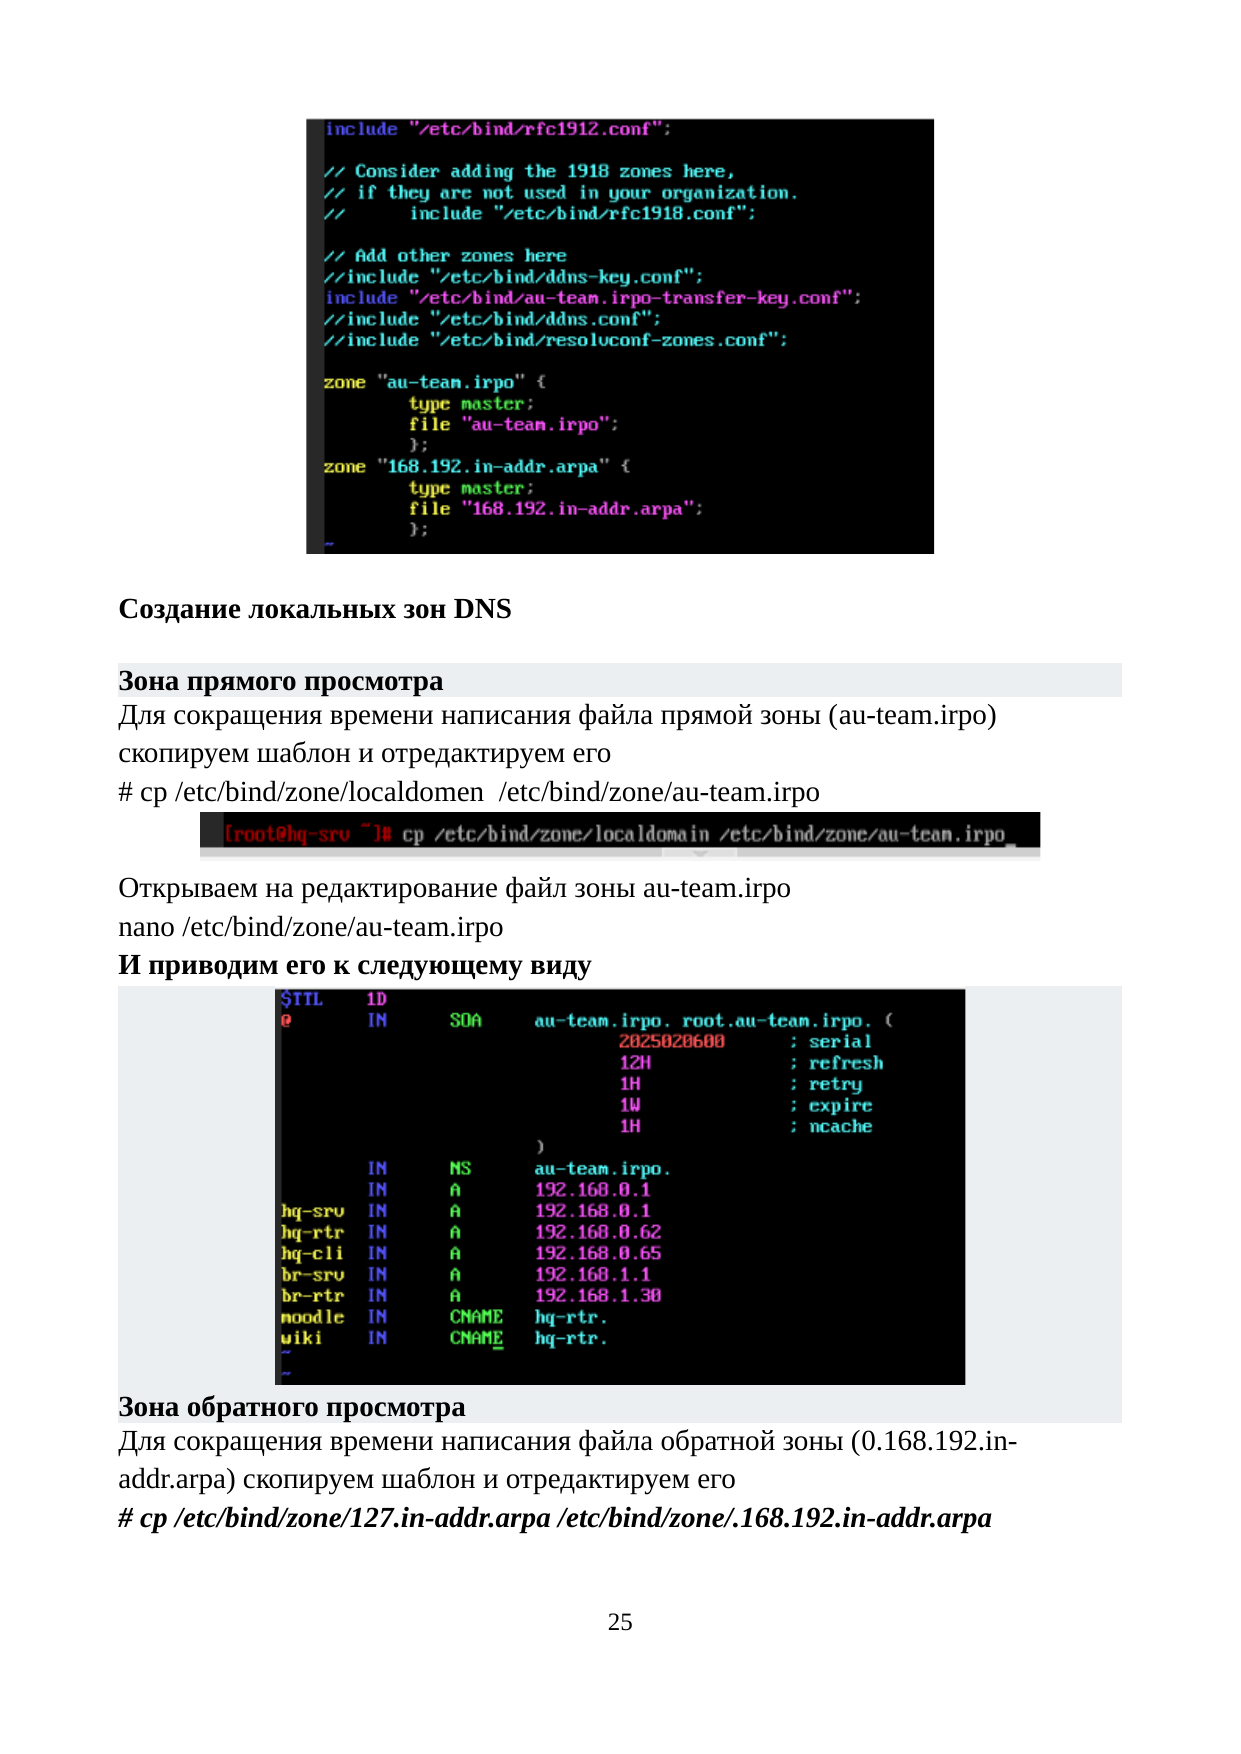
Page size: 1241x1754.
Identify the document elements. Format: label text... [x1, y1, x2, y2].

picture [275, 986, 966, 1385]
text Для сокращения времени написания файла обратной зоны (0.168.192.in-addr.arpa) скопируем шаблон и отредактируем его [118, 1423, 1122, 1495]
picture [306, 118, 935, 554]
text nano /etc/bind/zone/au-team.irpo [118, 909, 1122, 942]
text И приводим его к следующему виду [118, 947, 1122, 981]
text # cp /etc/bind/zone/127.in-addr.arpa /etc/bind/zone/.168.192.in-addr.arpa [118, 1500, 1122, 1533]
text Для сокращения времени написания файла прямой зоны (au-team.irpo) скопируем шаблон и отредактируем его [118, 697, 1122, 769]
text Открываем на редактирование файл зоны au-team.irpo [118, 851, 1122, 904]
text # cp /etc/bind/zone/localdomen /etc/bind/zone/au-team.irpo [118, 774, 1122, 808]
subtitle Создание локальных зон DNS [118, 591, 1122, 625]
picture [200, 812, 1041, 861]
text Зона прямого просмотра [118, 663, 1122, 697]
